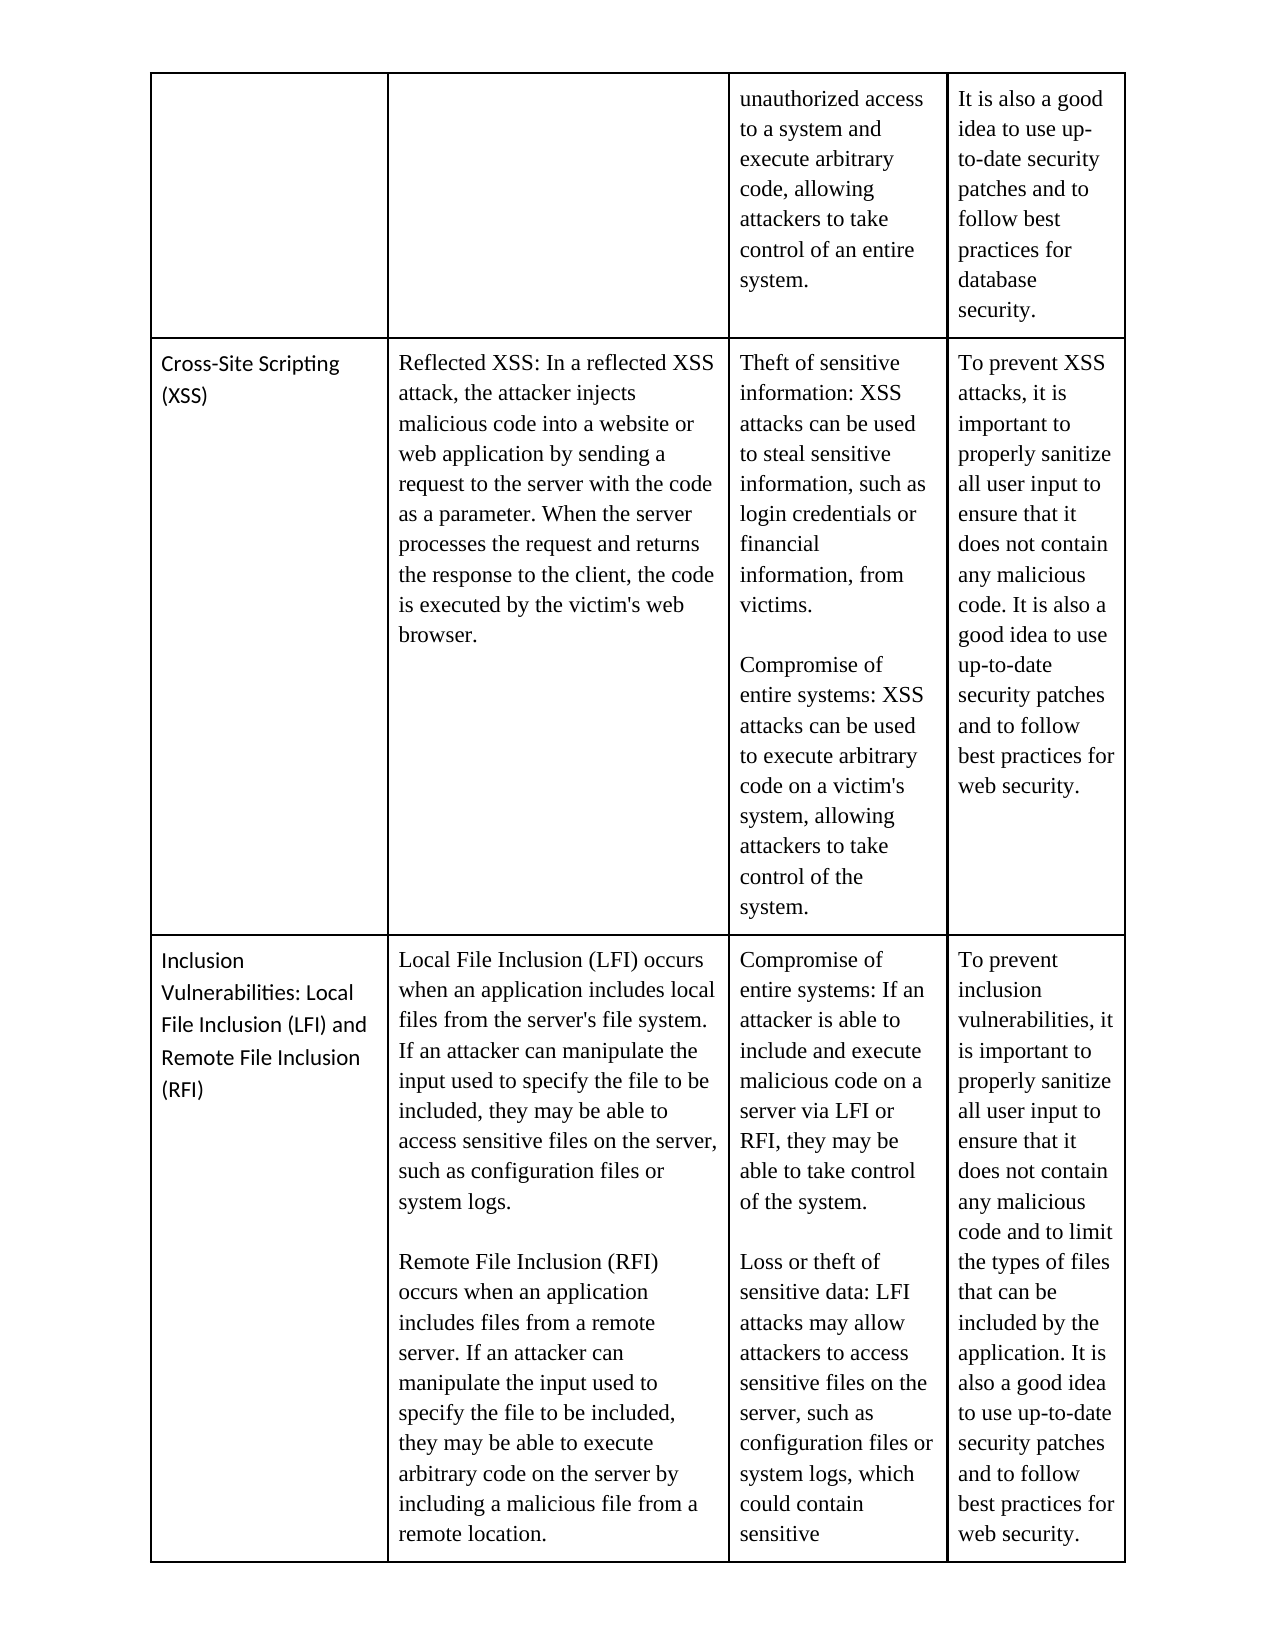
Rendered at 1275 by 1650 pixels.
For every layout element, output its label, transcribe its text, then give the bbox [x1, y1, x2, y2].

table_cell Cross-Site Scripting (XSS) [152, 339, 387, 934]
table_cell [730, 74, 946, 337]
table_cell Reflected XSS: In a reflected XSS attack, the attacker injects malicious code into a website or web application by sending a request to the server with the code as a parameter. When the server processes the request and returns the response to the client, the code is executed by the victim's web browser. [389, 339, 728, 934]
table_cell To prevent XSS attacks, it is important to properly sanitize all user input to ensure that it does not contain any malicious code. It is also a good idea to use up-to-date security patches and to follow best practices for web security. [949, 339, 1124, 934]
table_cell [949, 74, 1124, 337]
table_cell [152, 936, 387, 1561]
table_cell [389, 74, 728, 337]
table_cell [389, 936, 728, 1561]
table_cell Theft of sensitive information: XSS attacks can be used to steal sensitive information, such as login credentials or financial information, from victims. Compromise of entire systems: XSS attacks can be used to execute arbitrary code on a victim's system, allowing attackers to take control of the system. [730, 339, 946, 934]
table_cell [152, 74, 387, 337]
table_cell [730, 936, 946, 1561]
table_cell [949, 936, 1124, 1561]
